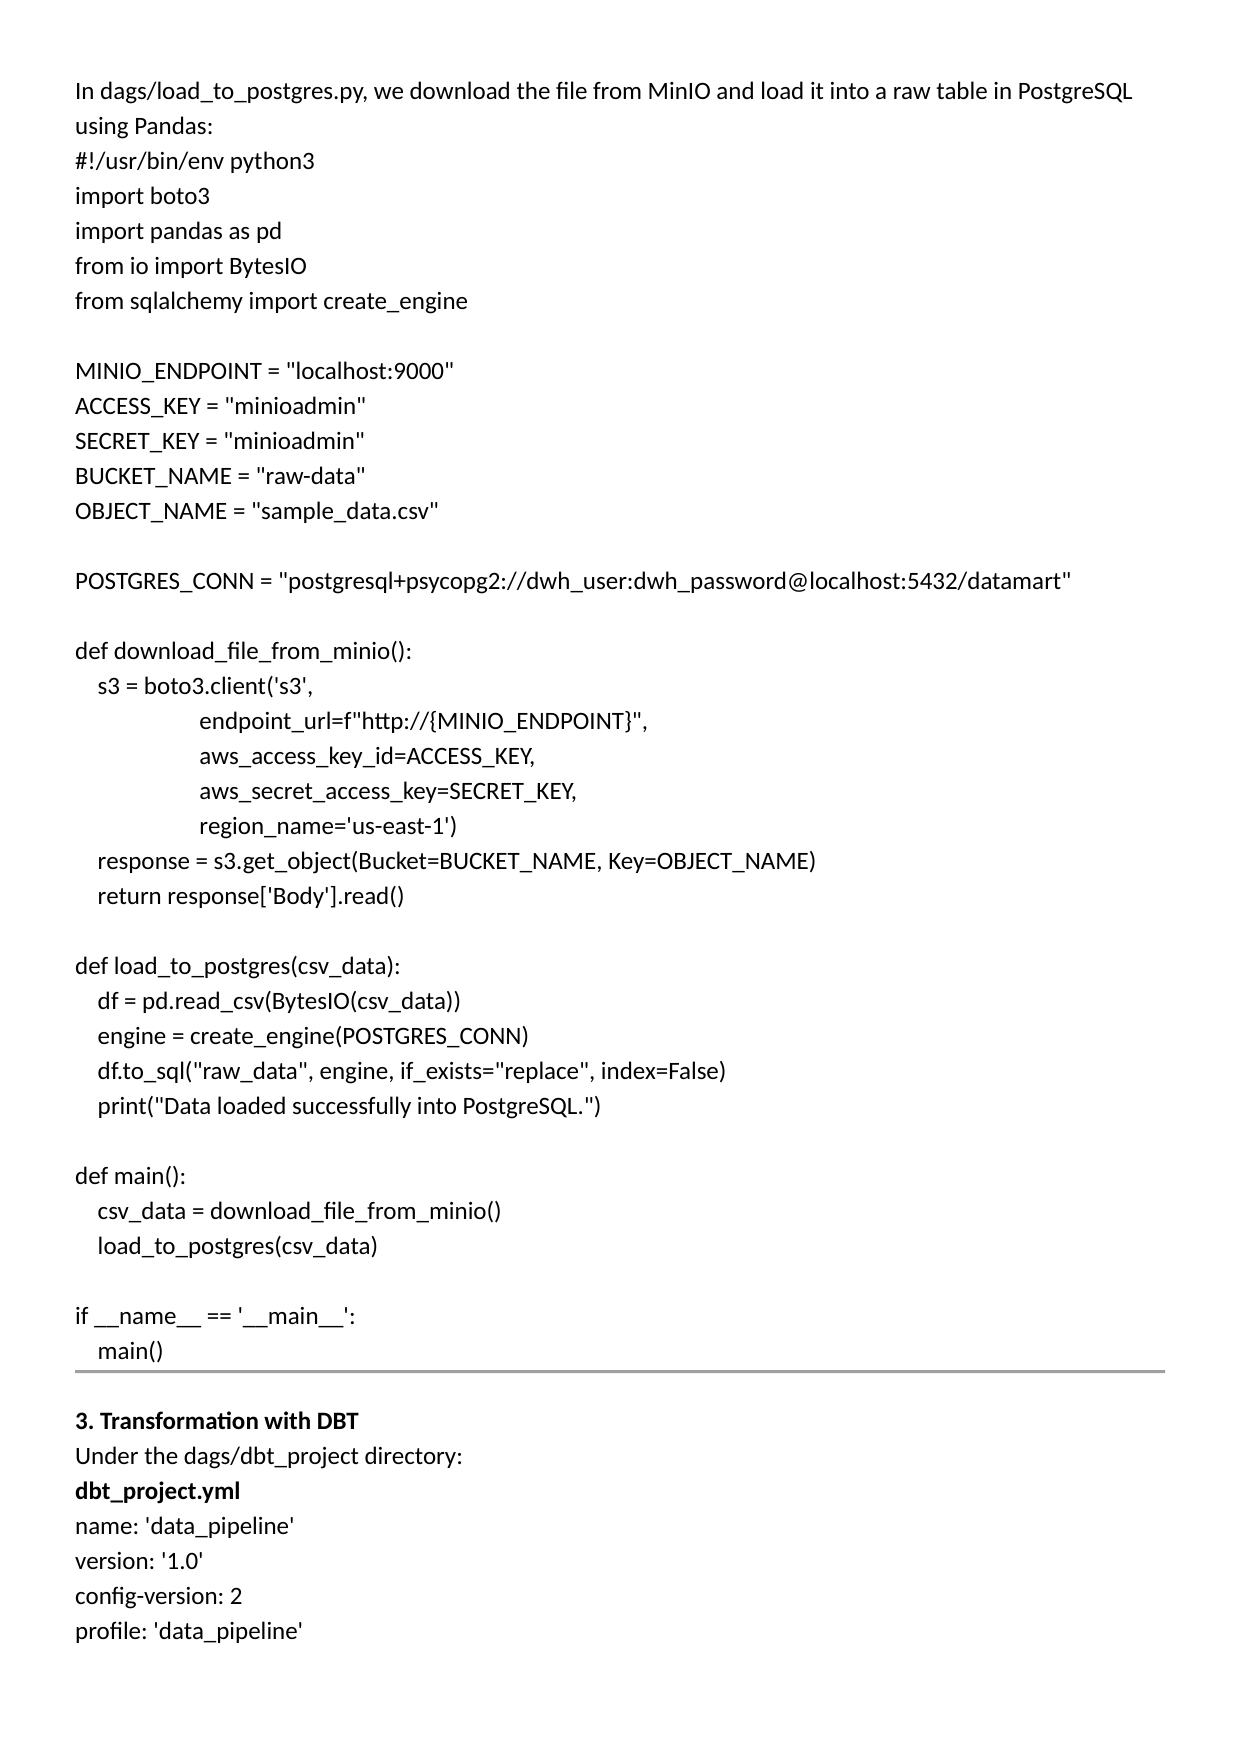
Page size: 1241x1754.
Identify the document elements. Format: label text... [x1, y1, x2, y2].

text engine = create_engine(POSTGRES_CONN) [75, 1020, 1165, 1051]
text In dags/load_to_postgres.py, we download the file from MinIO and load it into a raw table in PostgreSQL using Pandas: [75, 75, 1165, 141]
text profile: 'data_pipeline' [75, 1615, 1165, 1646]
text def main(): [75, 1160, 1165, 1191]
text return response['Body'].read() [75, 880, 1165, 911]
text OBJECT_NAME = "sample_data.csv" [75, 495, 1165, 526]
text from sqlalchemy import create_engine [75, 285, 1165, 316]
text df = pd.read_csv(BytesIO(csv_data)) [75, 985, 1165, 1016]
text Under the dags/dbt_project directory: [75, 1440, 1165, 1471]
text version: '1.0' [75, 1545, 1165, 1576]
text name: 'data_pipeline' [75, 1510, 1165, 1541]
text main() [75, 1335, 1165, 1366]
text #!/usr/bin/env python3 [75, 145, 1165, 176]
text import pandas as pd [75, 215, 1165, 246]
text ACCESS_KEY = "minioadmin" [75, 390, 1165, 421]
text response = s3.get_object(Bucket=BUCKET_NAME, Key=OBJECT_NAME) [75, 845, 1165, 876]
text s3 = boto3.client('s3', [75, 670, 1165, 701]
text df.to_sql("raw_data", engine, if_exists="replace", index=False) [75, 1055, 1165, 1086]
text MINIO_ENDPOINT = "localhost:9000" [75, 355, 1165, 386]
text import boto3 [75, 180, 1165, 211]
text print("Data loaded successfully into PostgreSQL.") [75, 1090, 1165, 1121]
text POSTGRES_CONN = "postgresql+psycopg2://dwh_user:dwh_password@localhost:5432/datamart" [75, 565, 1165, 596]
text aws_secret_access_key=SECRET_KEY, [75, 775, 1165, 806]
text csv_data = download_file_from_minio() [75, 1195, 1165, 1226]
text def load_to_postgres(csv_data): [75, 950, 1165, 981]
text 3. Transformation with DBT [75, 1405, 1165, 1436]
text config-version: 2 [75, 1580, 1165, 1611]
text dbt_project.yml [75, 1475, 1165, 1506]
text load_to_postgres(csv_data) [75, 1230, 1165, 1261]
text SECRET_KEY = "minioadmin" [75, 425, 1165, 456]
text endpoint_url=f"http://{MINIO_ENDPOINT}", [75, 705, 1165, 736]
text region_name='us-east-1') [75, 810, 1165, 841]
text aws_access_key_id=ACCESS_KEY, [75, 740, 1165, 771]
text BUCKET_NAME = "raw-data" [75, 460, 1165, 491]
text from io import BytesIO [75, 250, 1165, 281]
text if __name__ == '__main__': [75, 1300, 1165, 1331]
text def download_file_from_minio(): [75, 635, 1165, 666]
